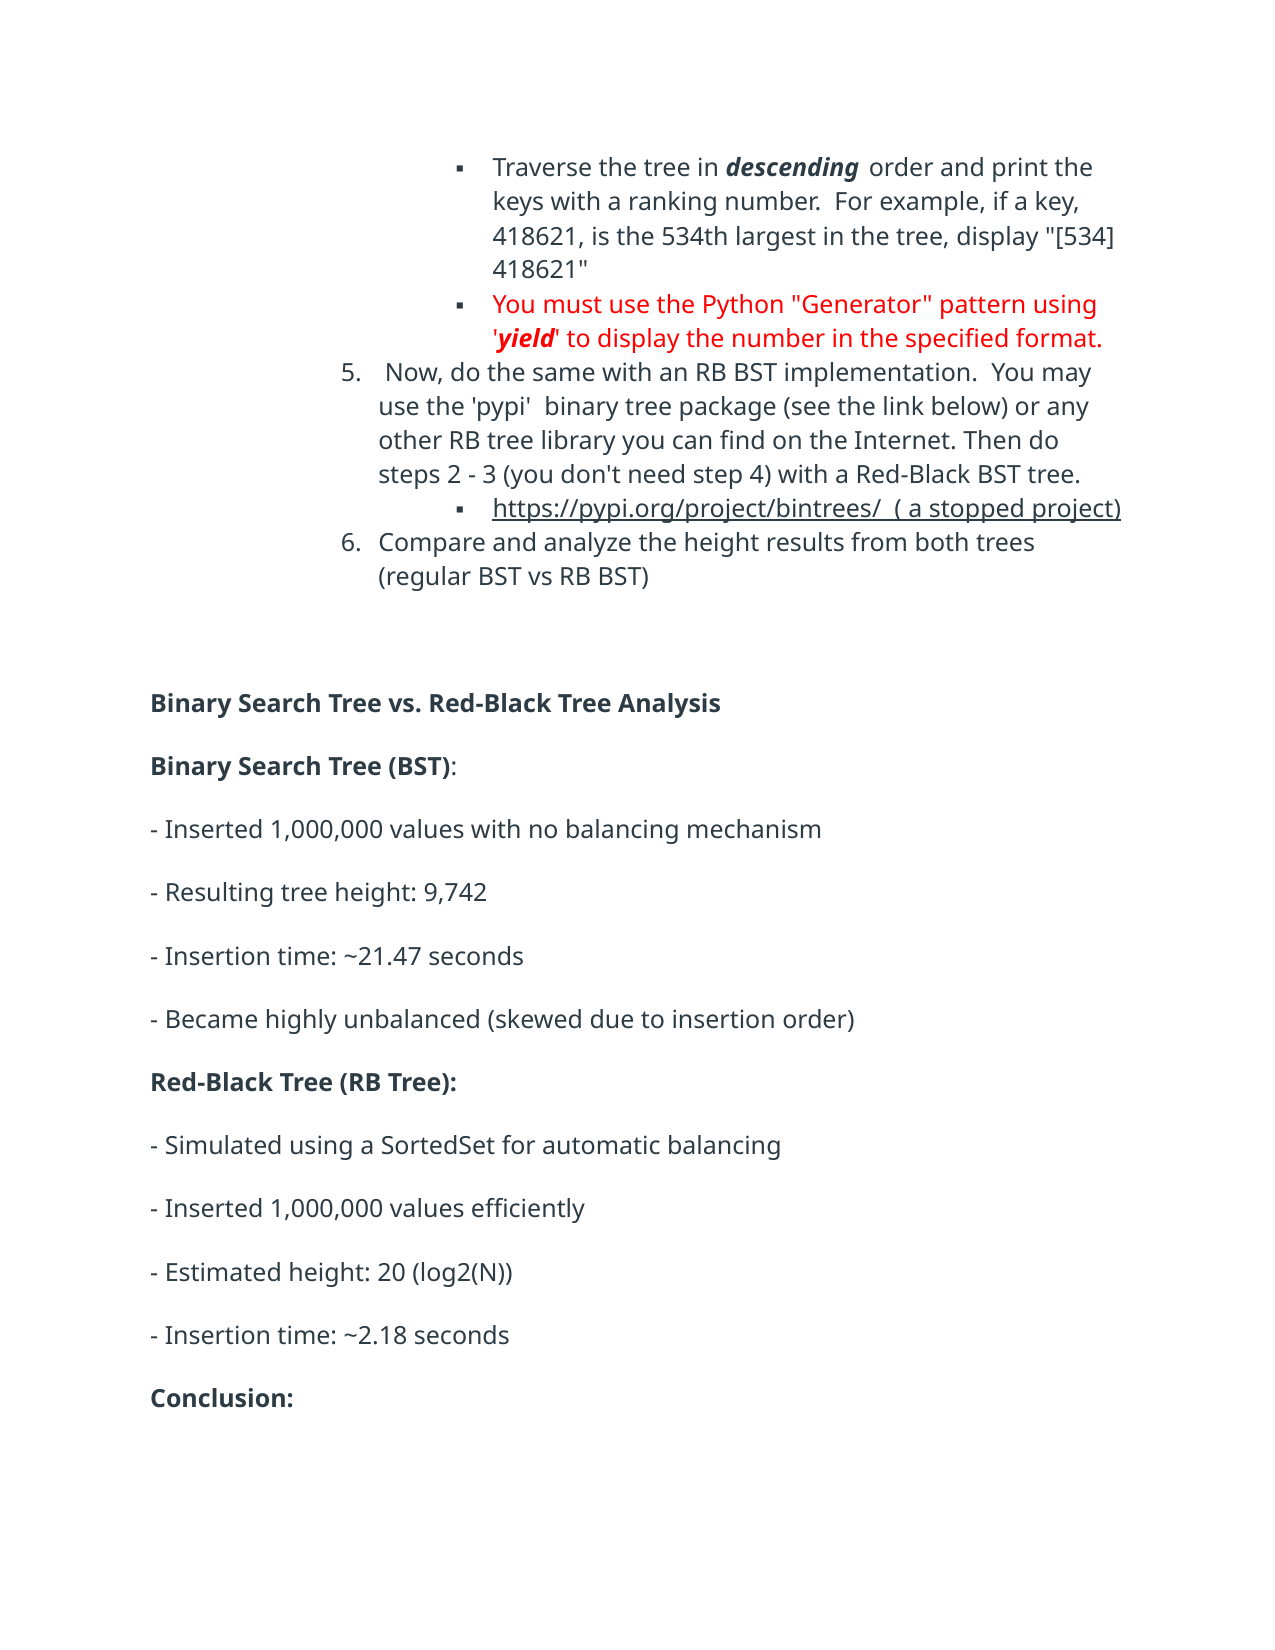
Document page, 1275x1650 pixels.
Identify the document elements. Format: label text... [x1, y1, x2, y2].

text - Became highly unbalanced (skewed due to insertion order) [150, 1001, 1125, 1035]
list Now, do the same with an RB BST implementation. You may use the 'pypi' binary tree package (see the link below) or any other RB tree library you can find on the Internet. Then do steps 2 - 3 (you don't need step 4) with a Red-Black BST tree. [341, 354, 1125, 491]
text Binary Search Tree (BST): [150, 748, 1125, 782]
list Traverse the tree in descending order and print the keys with a ranking number. For example, if a key, 418621, is the 534th largest in the tree, display "[534] 418621" [455, 150, 1125, 286]
list Compare and analyze the height results from both trees (regular BST vs RB BST) [341, 525, 1125, 593]
text Binary Search Tree vs. Red-Black Tree Analysis [150, 685, 1125, 719]
text - Estimated height: 20 (log2(N)) [150, 1254, 1125, 1288]
text - Inserted 1,000,000 values efficiently [150, 1191, 1125, 1225]
list You must use the Python "Generator" pattern using 'yield' to display the number in the specified format. [455, 286, 1125, 354]
text Red-Black Tree (RB Tree): [150, 1064, 1125, 1099]
text - Insertion time: ~21.47 seconds [150, 938, 1125, 972]
text - Resulting tree height: 9,742 [150, 875, 1125, 909]
text Conclusion: [150, 1381, 1125, 1415]
text - Insertion time: ~2.18 seconds [150, 1317, 1125, 1352]
list https://pypi.org/project/bintrees/ ( a stopped project) [455, 491, 1125, 525]
text - Simulated using a SortedSet for automatic balancing [150, 1128, 1125, 1162]
text - Inserted 1,000,000 values with no balancing mechanism [150, 812, 1125, 846]
